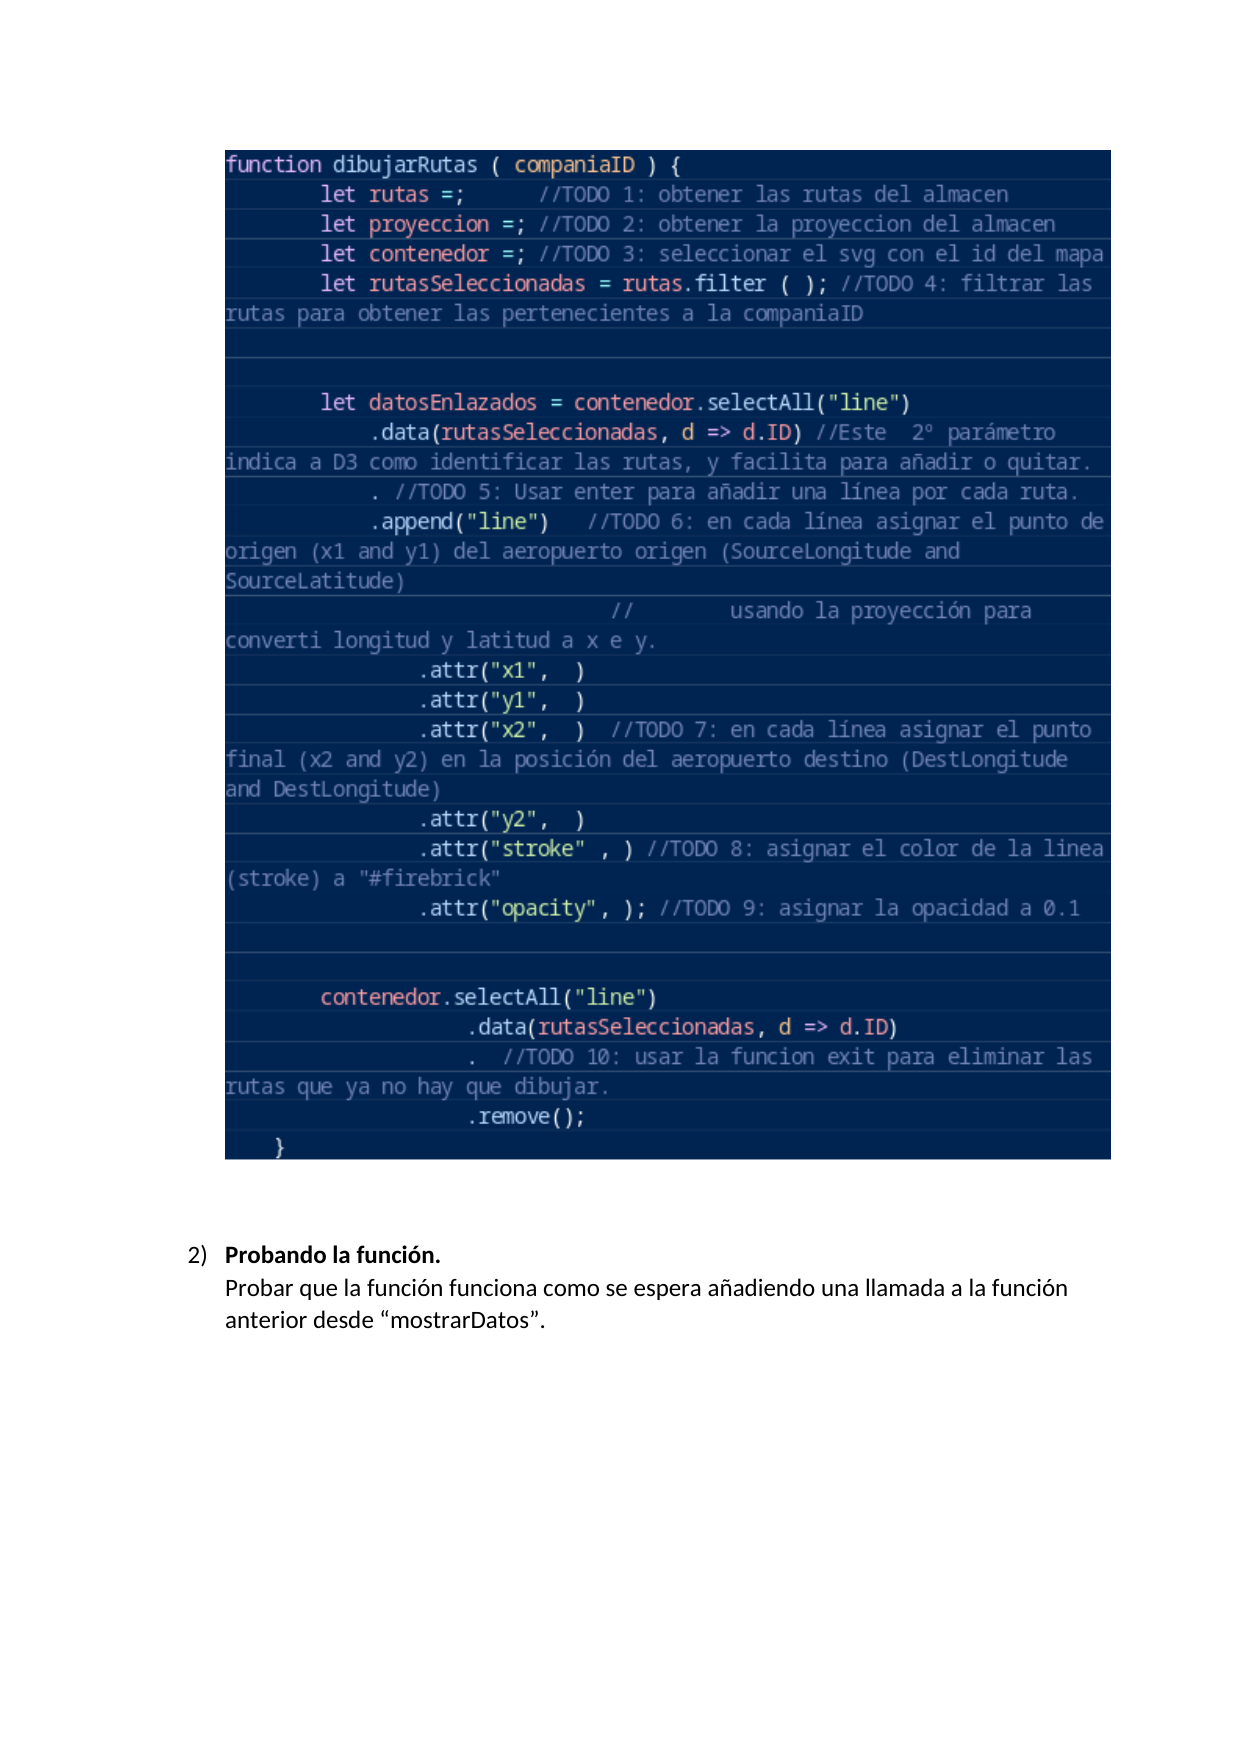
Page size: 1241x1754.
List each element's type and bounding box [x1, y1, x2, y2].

list [187, 1239, 1090, 1368]
list [187, 150, 1090, 1237]
